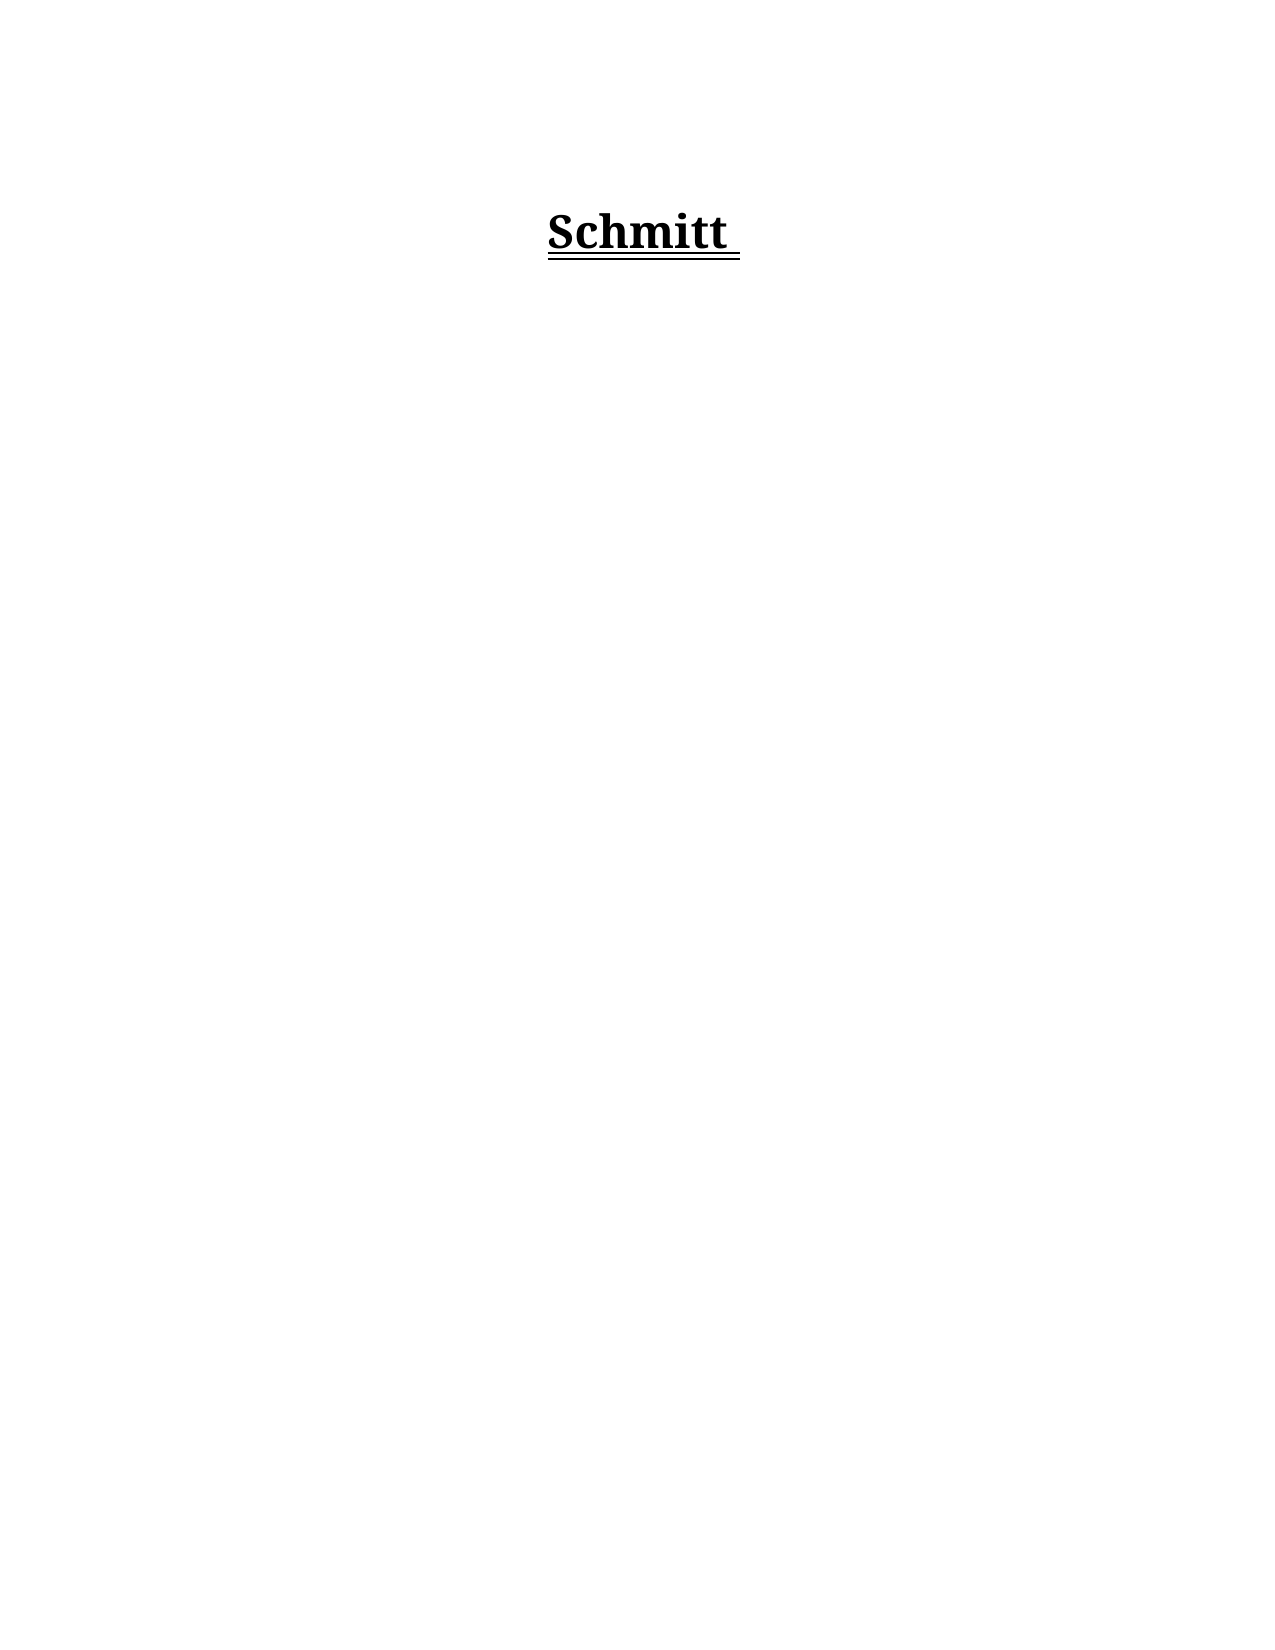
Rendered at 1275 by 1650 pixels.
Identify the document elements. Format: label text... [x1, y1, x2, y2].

subtitle Schmitt [150, 200, 1125, 262]
